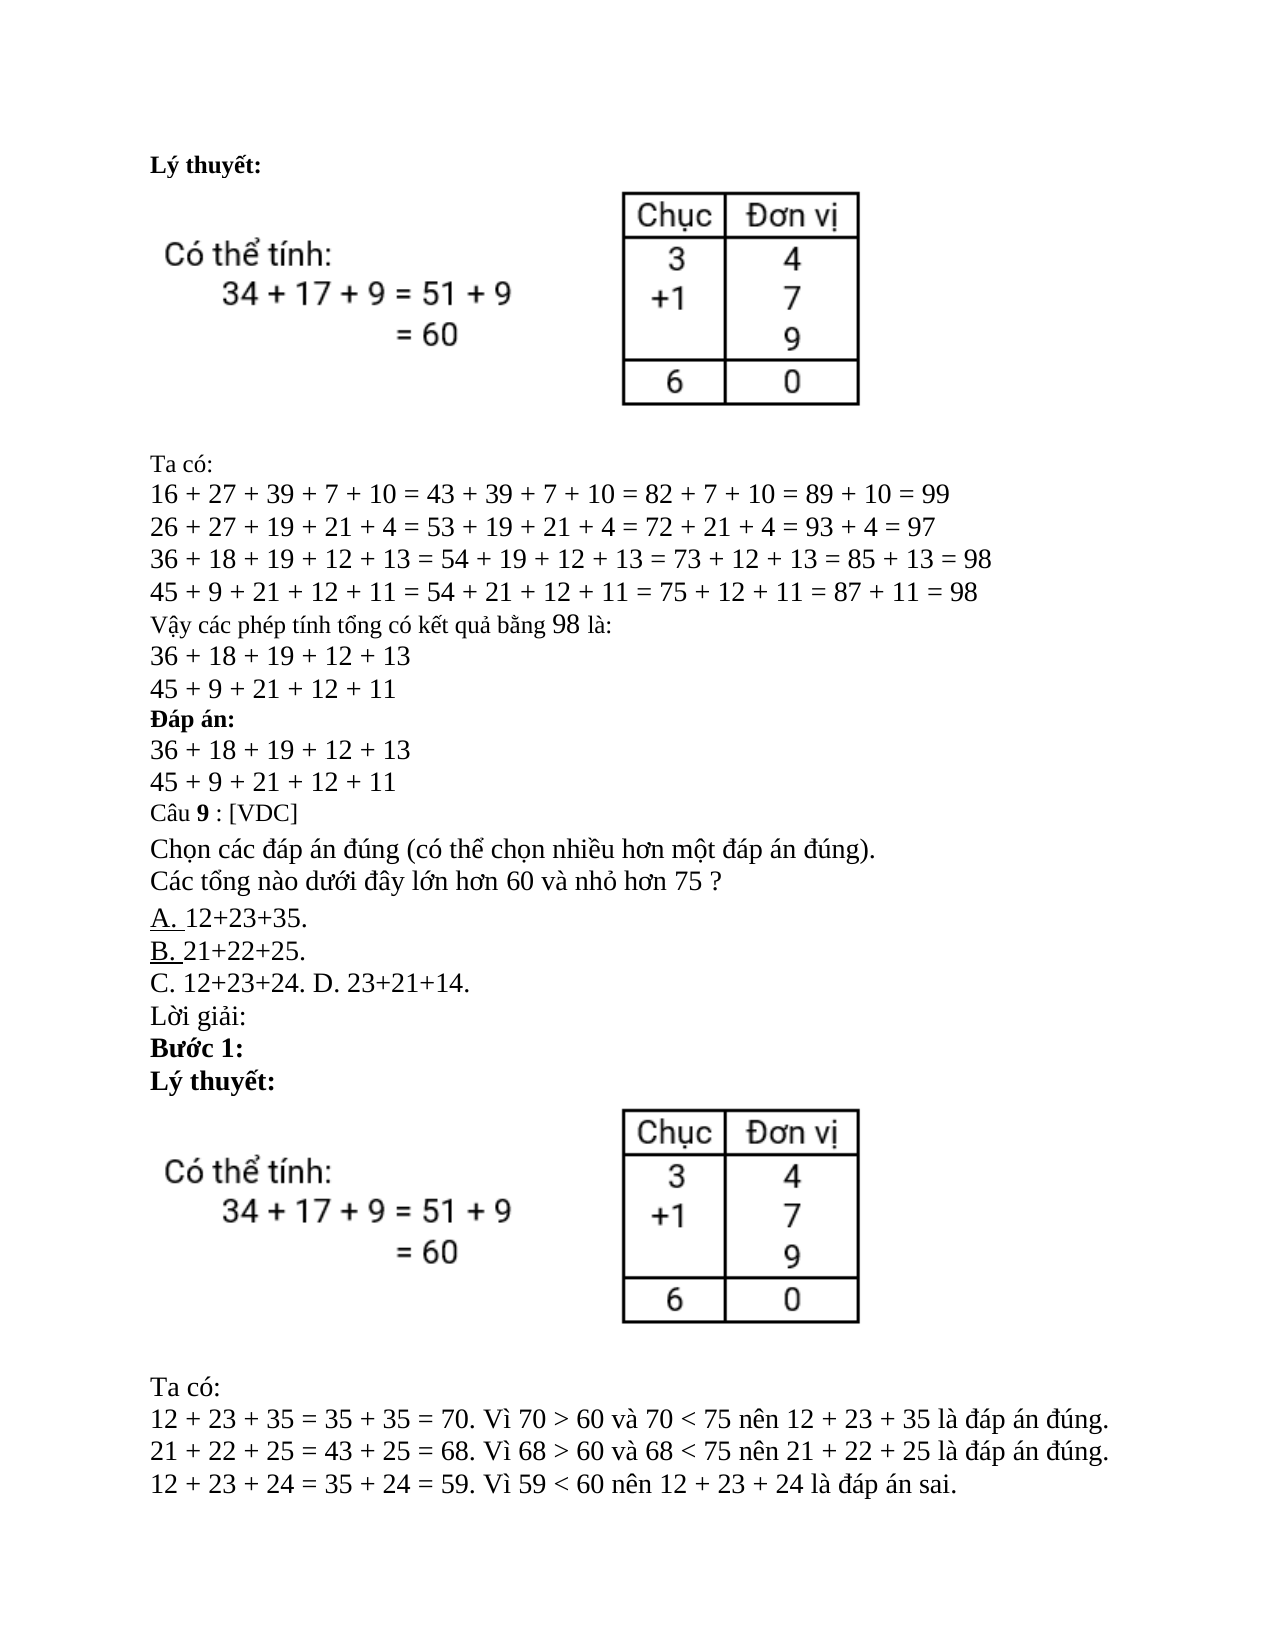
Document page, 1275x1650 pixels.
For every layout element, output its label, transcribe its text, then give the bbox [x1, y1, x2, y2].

text Bước 1: [150, 1031, 1125, 1063]
text Câu 9 : [VDC] [150, 798, 1125, 827]
text C. 12+23+24. D. 23+21+14. [150, 966, 1125, 999]
picture [150, 178, 871, 420]
text Lời giải: [150, 999, 1125, 1031]
picture [150, 1096, 871, 1338]
text A. 12+23+35. [150, 902, 1125, 934]
text Chọn các đáp án đúng (có thể chọn nhiều hơn một đáp án đúng). Các tổng nào dưới đây lớn hơn 60 và nhỏ hơn 75 ? [150, 832, 1125, 896]
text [150, 1063, 1125, 1499]
text B. 21+22+25. [150, 934, 1125, 966]
